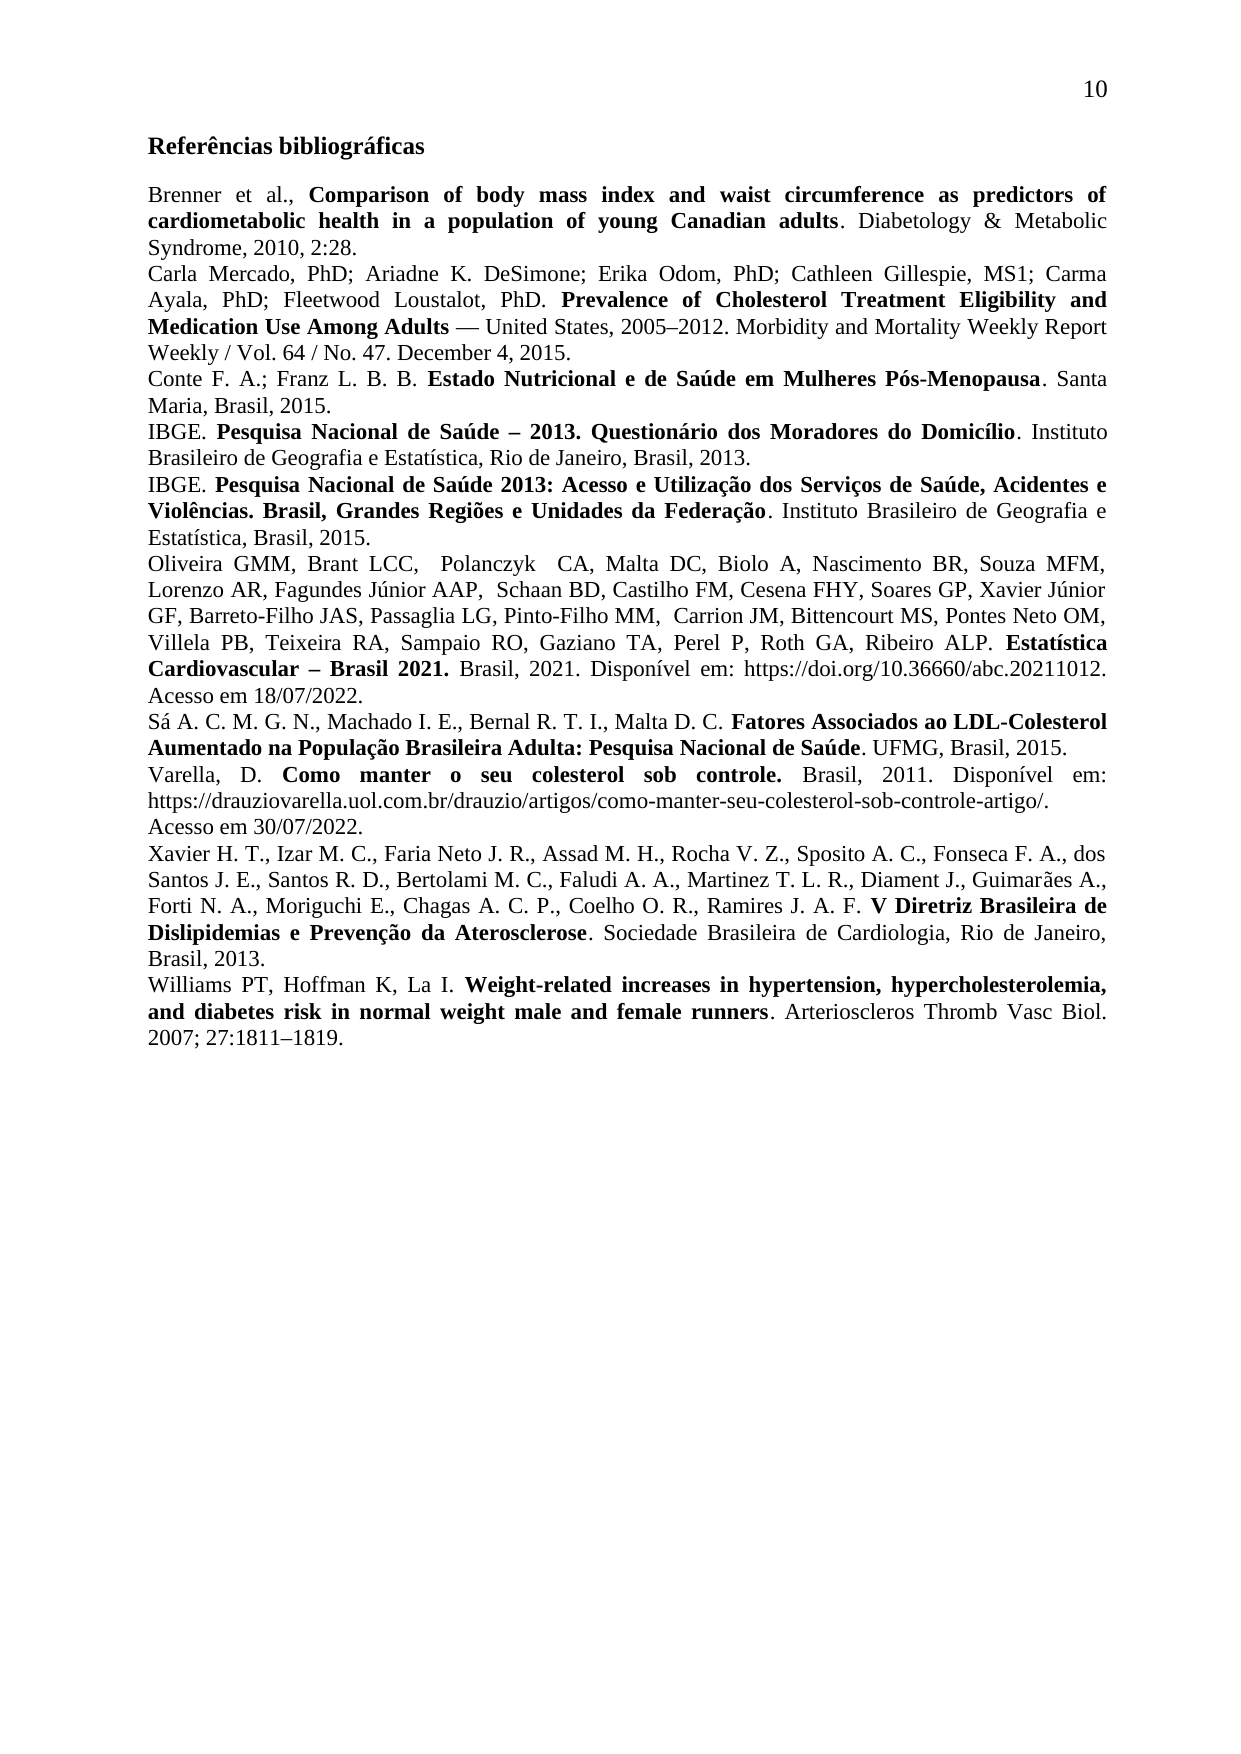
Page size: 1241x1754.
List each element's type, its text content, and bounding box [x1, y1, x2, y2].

text Conte F. A.; Franz L. B. B. Estado Nutricional e de Saúde em Mulheres Pós-Menopausa. Santa Maria, Brasil, 2015. [148, 365, 1107, 418]
text Carla Mercado, PhD; Ariadne K. DeSimone; Erika Odom, PhD; Cathleen Gillespie, MS1; Carma Ayala, PhD; Fleetwood Loustalot, PhD. Prevalence of Cholesterol Treatment Eligibility and Medication Use Among Adults — United States, 2005–2012. Morbidity and Mortality Weekly Report Weekly / Vol. 64 / No. 47. December 4, 2015. [148, 260, 1107, 365]
text Xavier H. T., Izar M. C., Faria Neto J. R., Assad M. H., Rocha V. Z., Sposito A. C., Fonseca F. A., dos Santos J. E., Santos R. D., Bertolami M. C., Faludi A. A., Martinez T. L. R., Diament J., Guimarães A., Forti N. A., Moriguchi E., Chagas A. C. P., Coelho O. R., Ramires J. A. F. V Diretriz Brasileira de Dislipidemias e Prevenção da Aterosclerose. Sociedade Brasileira de Cardiologia, Rio de Janeiro, Brasil, 2013. [148, 840, 1107, 972]
text Sá A. C. M. G. N., Machado I. E., Bernal R. T. I., Malta D. C. Fatores Associados ao LDL-Colesterol Aumentado na População Brasileira Adulta: Pesquisa Nacional de Saúde. UFMG, Brasil, 2015. [148, 708, 1107, 761]
text IBGE. Pesquisa Nacional de Saúde 2013: Acesso e Utilização dos Serviços de Saúde, Acidentes e Violências. Brasil, Grandes Regiões e Unidades da Federação. Instituto Brasileiro de Geografia e Estatística, Brasil, 2015. [148, 471, 1107, 550]
text Varella, D. Como manter o seu colesterol sob controle. Brasil, 2011. Disponível em: https://drauziovarella.uol.com.br/drauzio/artigos/como-manter-seu-colesterol-sob-controle-artigo/. Acesso em 30/07/2022. [148, 761, 1107, 840]
text Brenner et al., Comparison of body mass index and waist circumference as predictors of cardiometabolic health in a population of young Canadian adults. Diabetology & Metabolic Syndrome, 2010, 2:28. [148, 181, 1107, 260]
text Referências bibliográficas [148, 131, 1107, 160]
text IBGE. Pesquisa Nacional de Saúde – 2013. Questionário dos Moradores do Domicílio. Instituto Brasileiro de Geografia e Estatística, Rio de Janeiro, Brasil, 2013. [148, 418, 1107, 471]
text Oliveira GMM, Brant LCC, Polanczyk CA, Malta DC, Biolo A, Nascimento BR, Souza MFM, Lorenzo AR, Fagundes Júnior AAP, Schaan BD, Castilho FM, Cesena FHY, Soares GP, Xavier Júnior GF, Barreto-Filho JAS, Passaglia LG, Pinto-Filho MM, Carrion JM, Bittencourt MS, Pontes Neto OM, Villela PB, Teixeira RA, Sampaio RO, Gaziano TA, Perel P, Roth GA, Ribeiro ALP. Estatística Cardiovascular – Brasil 2021. Brasil, 2021. Disponível em: https://doi.org/10.36660/abc.20211012. Acesso em 18/07/2022. [148, 550, 1107, 708]
text Williams PT, Hoffman K, La I. Weight-related increases in hypertension, hypercholesterolemia, and diabetes risk in normal weight male and female runners. Arterioscleros Thromb Vasc Biol. 2007; 27:1811–1819. [148, 972, 1107, 1051]
